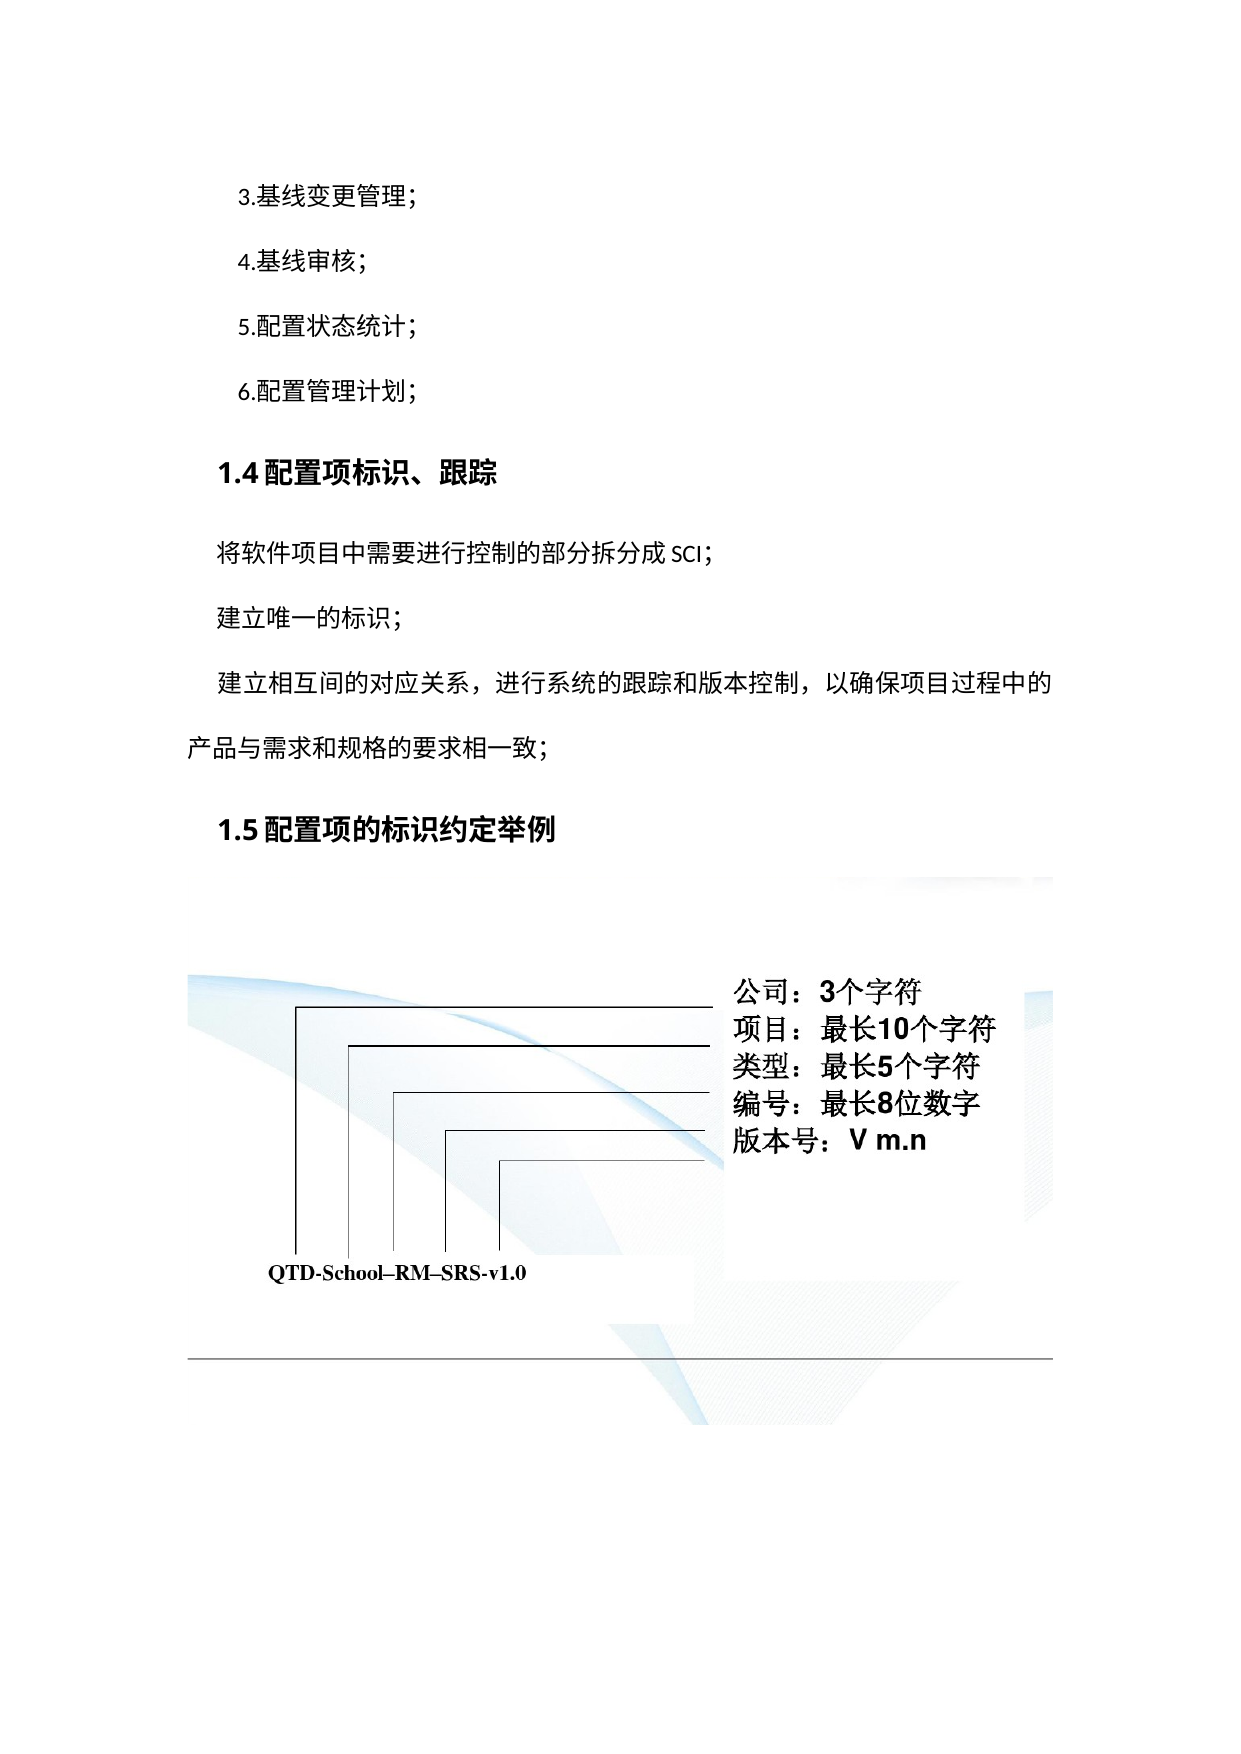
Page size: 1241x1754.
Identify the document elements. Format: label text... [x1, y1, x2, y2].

text 建立相互间的对应关系，进行系统的跟踪和版本控制，以确保项目过程中的产品与需求和规格的要求相一致； [187, 649, 1053, 779]
picture [187, 877, 1053, 1425]
subtitle 1.5配置项的标识约定举例 [187, 796, 1053, 861]
text 5.配置状态统计； [187, 292, 1053, 357]
subtitle 1.4配置项标识、跟踪 [187, 438, 1053, 503]
text 将软件项目中需要进行控制的部分拆分成SCI； [187, 519, 1053, 584]
text 建立唯一的标识； [187, 584, 1053, 649]
text 6.配置管理计划； [187, 357, 1053, 422]
text 4.基线审核； [187, 227, 1053, 292]
text 3.基线变更管理； [187, 162, 1053, 227]
